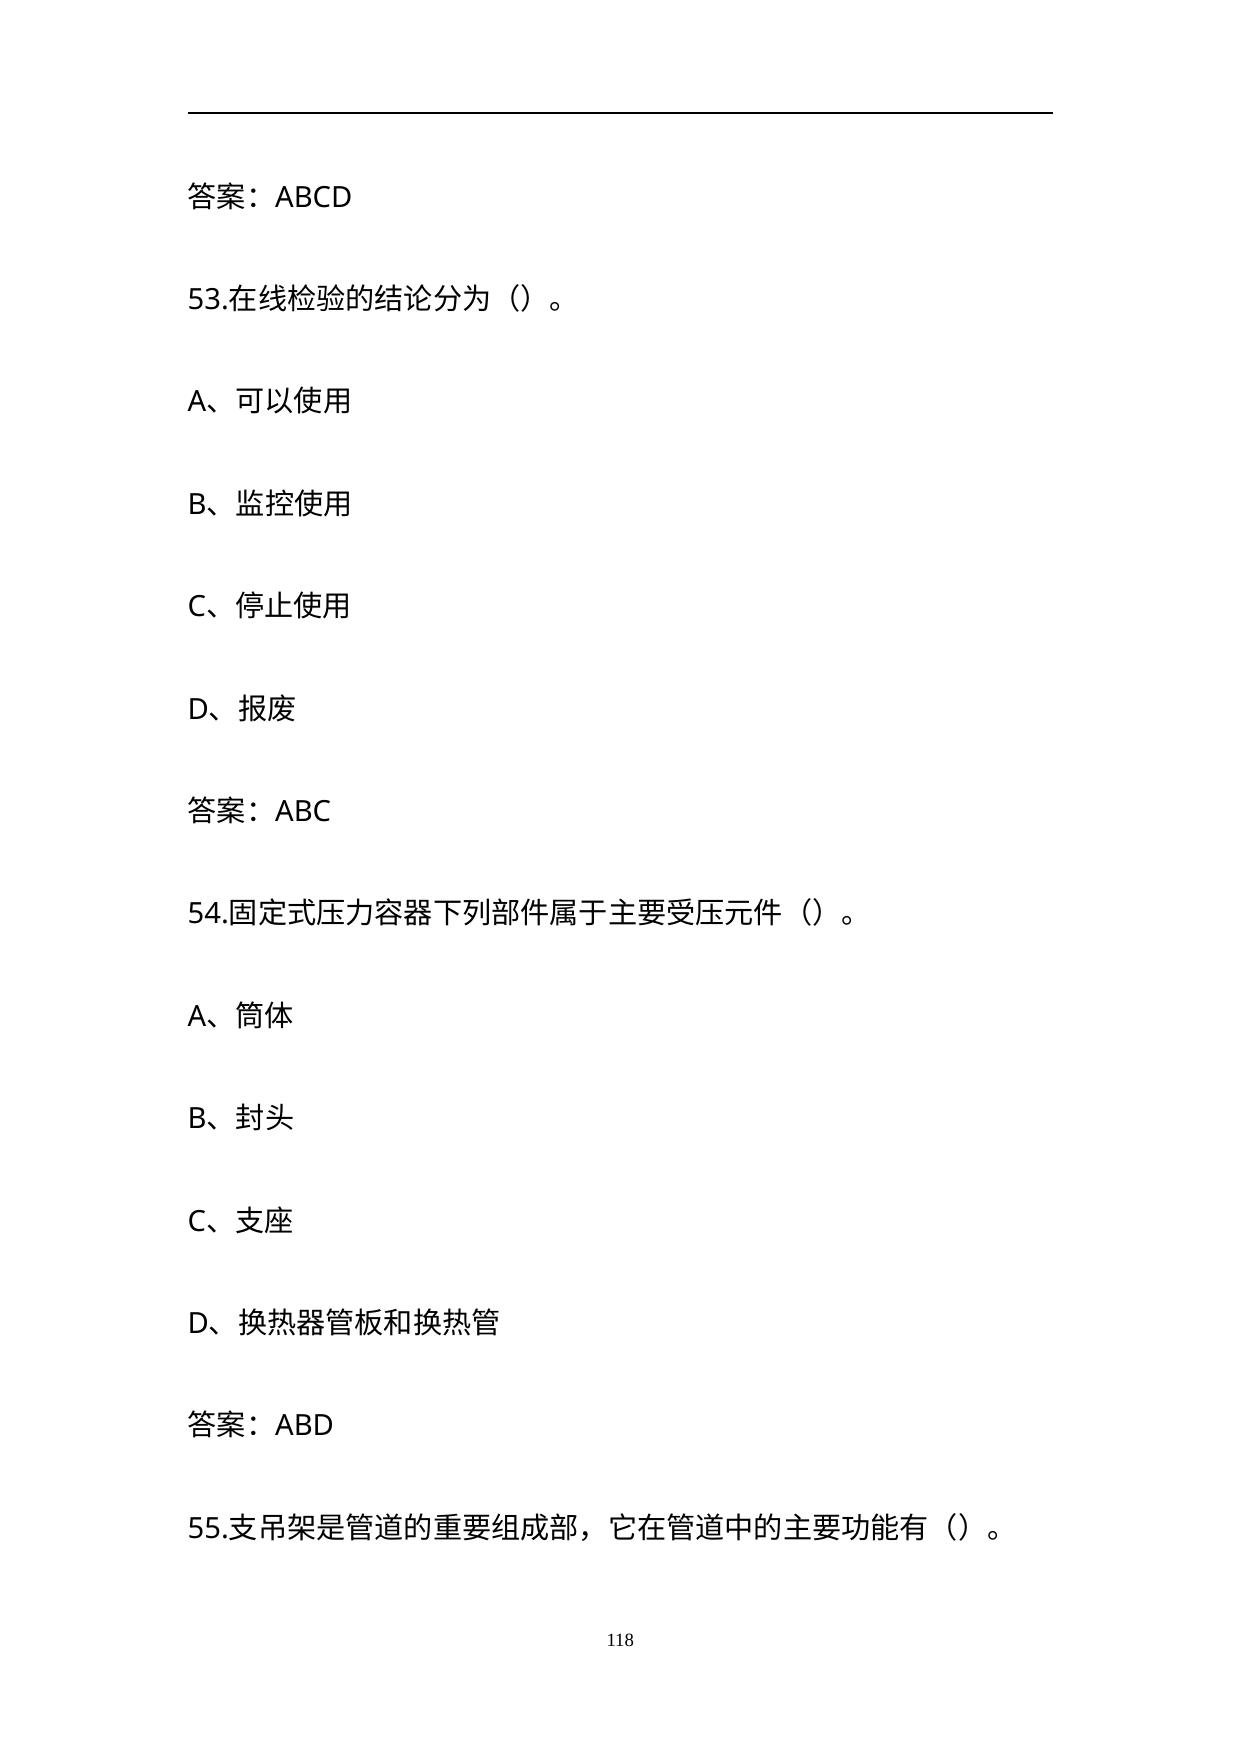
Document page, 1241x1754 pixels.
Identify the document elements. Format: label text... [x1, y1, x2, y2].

text D、换热器管板和换热管 [187, 1288, 1053, 1353]
text A、可以使用 [187, 367, 1053, 432]
text C、停止使用 [187, 572, 1053, 637]
text 答案：ABC [187, 776, 1053, 841]
text B、监控使用 [187, 469, 1053, 534]
text A、筒体 [187, 981, 1053, 1046]
text 53.在线检验的结论分为（）。 [187, 264, 1053, 329]
text D、报废 [187, 674, 1053, 739]
text 54.固定式压力容器下列部件属于主要受压元件（）。 [187, 879, 1053, 944]
text 答案：ABCD [187, 162, 1053, 227]
text 答案：ABD [187, 1391, 1053, 1456]
text C、支座 [187, 1186, 1053, 1251]
text B、封头 [187, 1083, 1053, 1148]
text 55.支吊架是管道的重要组成部，它在管道中的主要功能有（）。 [187, 1493, 1053, 1558]
